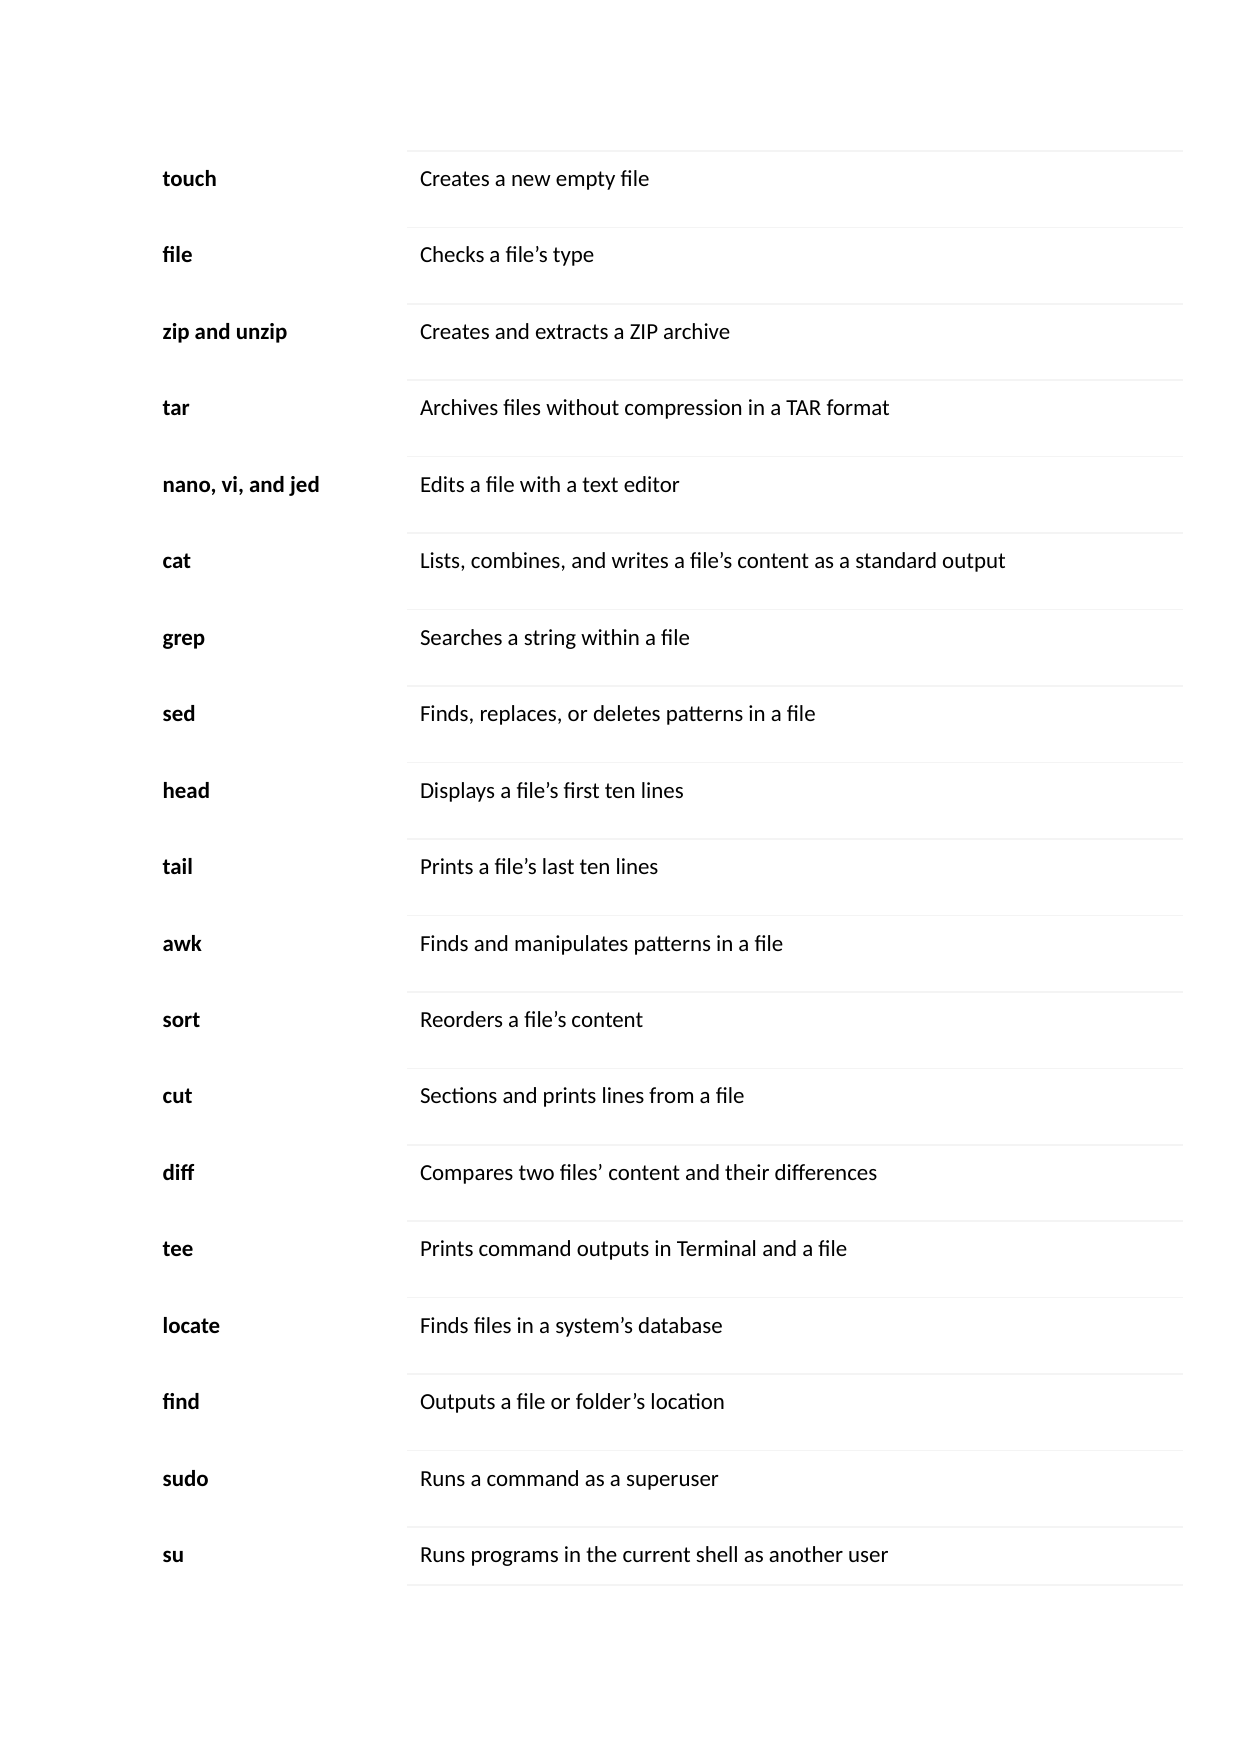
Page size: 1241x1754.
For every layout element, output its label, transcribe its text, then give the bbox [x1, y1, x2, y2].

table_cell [407, 1528, 1183, 1584]
table_cell Checks a file’s type [407, 228, 1183, 303]
table_cell zip and unzip [150, 303, 407, 379]
table_cell su [150, 1526, 407, 1584]
table_cell Displays a file’s first ten lines [407, 763, 1183, 838]
table_cell Finds, replaces, or deletes patterns in a file [407, 687, 1183, 762]
table_cell grep [150, 609, 407, 685]
table_cell tee [150, 1220, 407, 1297]
table_cell sudo [150, 1450, 407, 1526]
table_cell Finds files in a system’s database [407, 1298, 1183, 1373]
table_cell tar [150, 379, 407, 456]
table_cell Sections and prints lines from a file [407, 1069, 1183, 1144]
table_cell Compares two files’ content and their differences [407, 1146, 1183, 1220]
table_cell touch [150, 150, 407, 226]
table_cell tail [150, 838, 407, 914]
table_cell Creates and extracts a ZIP archive [407, 305, 1183, 379]
table_cell file [150, 226, 407, 303]
table_cell diff [150, 1144, 407, 1220]
table_cell Archives files without compression in a TAR format [407, 381, 1183, 456]
table_cell Lists, combines, and writes a file’s content as a standard output [407, 534, 1183, 609]
table_cell awk [150, 915, 407, 991]
table_cell locate [150, 1297, 407, 1373]
table_cell head [150, 762, 407, 838]
table_cell find [150, 1373, 407, 1450]
table_cell nano, vi, and jed [150, 456, 407, 532]
table_cell cut [150, 1068, 407, 1144]
table_cell Outputs a file or folder’s location [407, 1375, 1183, 1450]
table_cell Creates a new empty file [407, 152, 1183, 226]
table_cell cat [150, 532, 407, 609]
table_cell Runs a command as a superuser [407, 1451, 1183, 1526]
table_cell Finds and manipulates patterns in a file [407, 916, 1183, 991]
table_cell Prints a file’s last ten lines [407, 840, 1183, 914]
table_cell sed [150, 685, 407, 762]
table_cell Edits a file with a text editor [407, 457, 1183, 532]
table_cell Prints command outputs in Terminal and a file [407, 1222, 1183, 1297]
table_cell Reorders a file’s content [407, 993, 1183, 1067]
table_cell sort [150, 991, 407, 1067]
table_cell Searches a string within a file [407, 610, 1183, 685]
